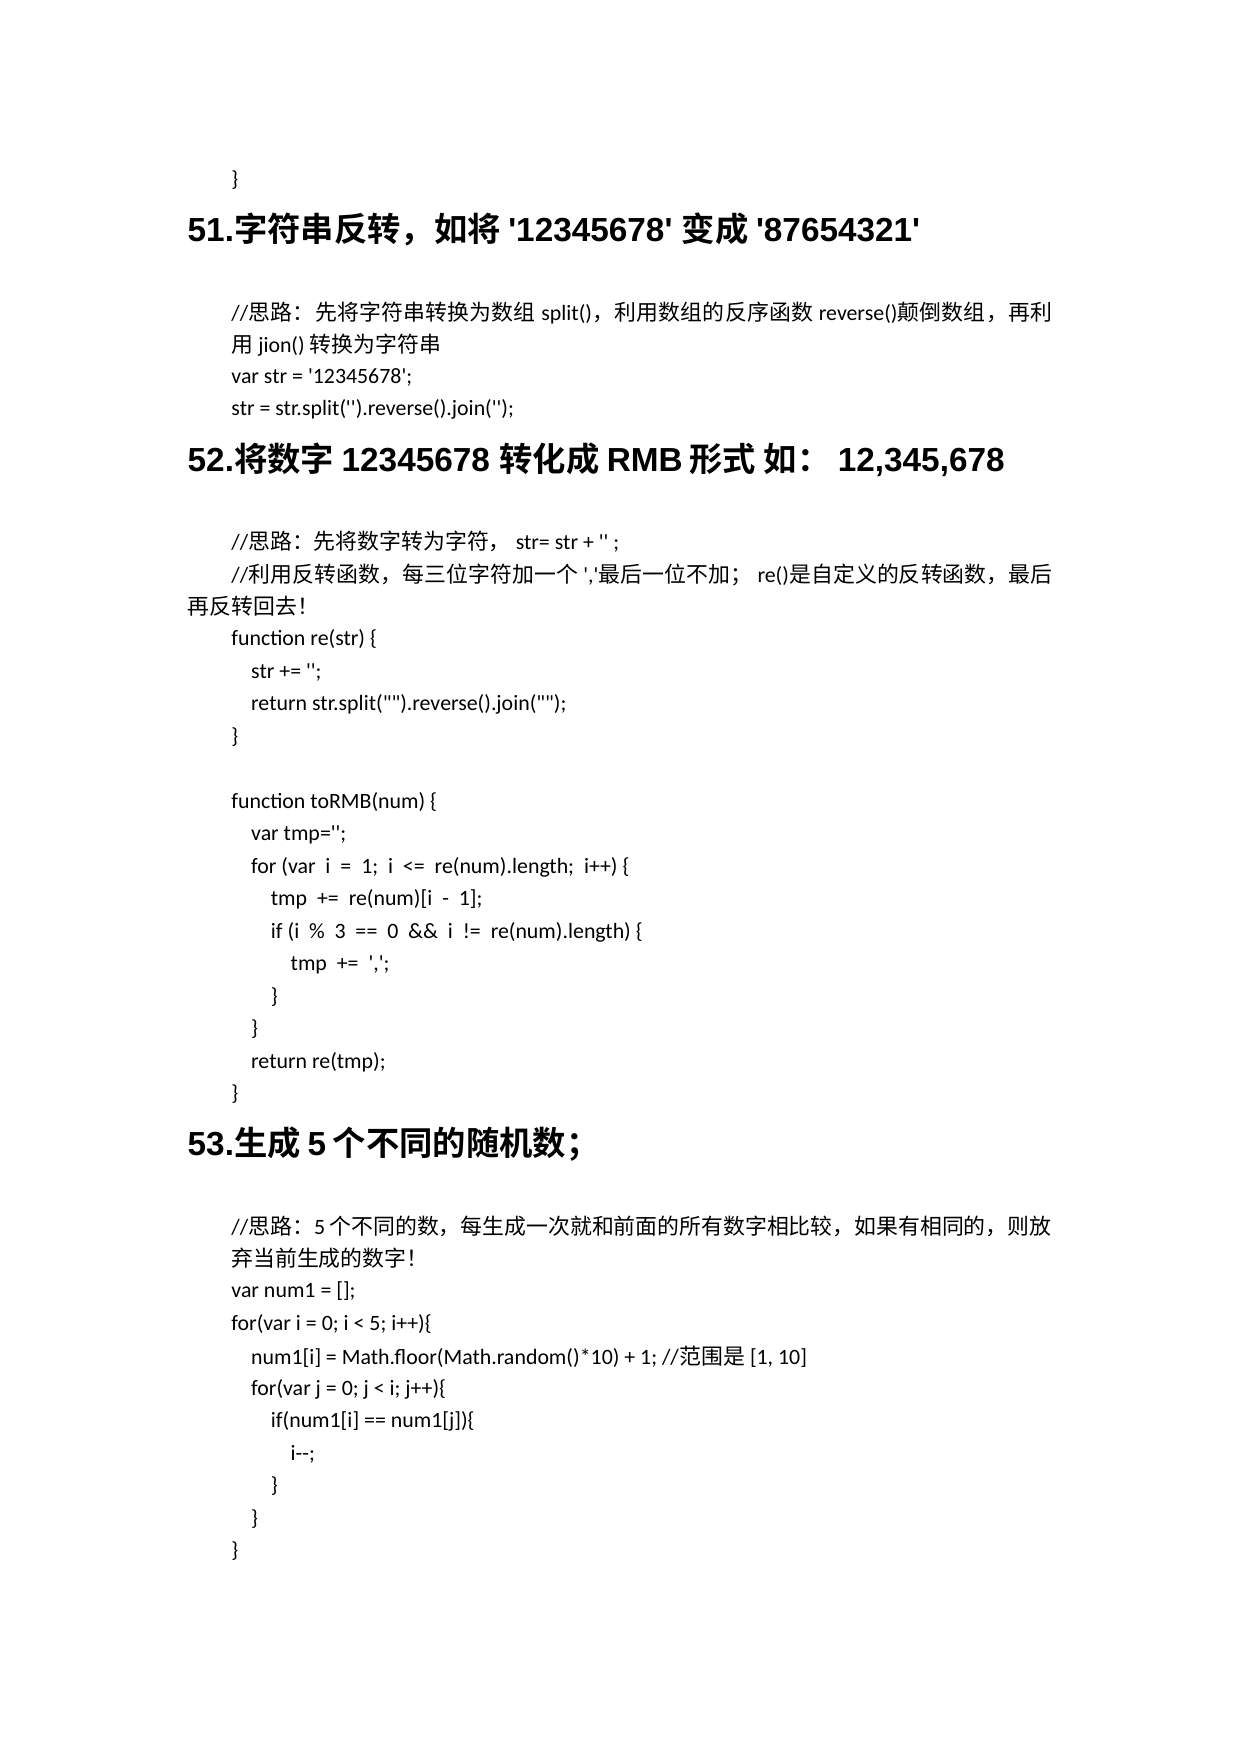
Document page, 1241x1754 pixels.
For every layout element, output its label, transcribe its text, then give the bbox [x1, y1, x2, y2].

text } [187, 1011, 1053, 1044]
text } [187, 1468, 1053, 1501]
text } [187, 719, 1053, 751]
text //利用反转函数，每三位字符加一个 ','最后一位不加； re()是自定义的反转函数，最后再反转回去！ [187, 556, 1053, 621]
text } [187, 979, 1053, 1011]
text num1[i] = Math.floor(Math.random()*10) + 1; //范围是 [1, 10] [187, 1338, 1053, 1371]
text for(var i = 0; i < 5; i++){ [187, 1306, 1053, 1338]
text tmp += re(num)[i - 1]; [187, 881, 1053, 914]
text str += ''; [187, 654, 1053, 686]
text var str = '12345678'; [187, 359, 1053, 392]
text var tmp=''; [187, 816, 1053, 849]
text str = str.split('').reverse().join(''); [187, 392, 1053, 424]
text tmp += ','; [187, 946, 1053, 979]
text for (var i = 1; i <= re(num).length; i++) { [187, 849, 1053, 881]
text } [187, 1076, 1053, 1109]
text //思路：5个不同的数，每生成一次就和前面的所有数字相比较，如果有相同的，则放 弃当前生成的数字！ [187, 1208, 1053, 1273]
text } [187, 162, 1053, 194]
text } [187, 1533, 1053, 1566]
text function toRMB(num) { [187, 784, 1053, 816]
text } [187, 1501, 1053, 1533]
text //思路：先将字符串转换为数组 split()，利用数组的反序函数 reverse()颠倒数组，再利 用 jion() 转换为字符串 [187, 294, 1053, 359]
subtitle 52.将数字 12345678 转化成 RMB形式 如： 12,345,678 [187, 424, 1053, 489]
text if(num1[i] == num1[j]){ [187, 1403, 1053, 1436]
text var num1 = []; [187, 1273, 1053, 1306]
subtitle 51.字符串反转，如将 '12345678' 变成 '87654321' [187, 194, 1053, 259]
text for(var j = 0; j < i; j++){ [187, 1371, 1053, 1403]
text //思路：先将数字转为字符， str= str + '' ; [187, 524, 1053, 556]
text return re(tmp); [187, 1044, 1053, 1076]
text function re(str) { [187, 621, 1053, 654]
text if (i % 3 == 0 && i != re(num).length) { [187, 914, 1053, 946]
text i--; [187, 1436, 1053, 1468]
text return str.split("").reverse().join(""); [187, 686, 1053, 719]
subtitle 53.生成5个不同的随机数； [187, 1109, 1053, 1174]
